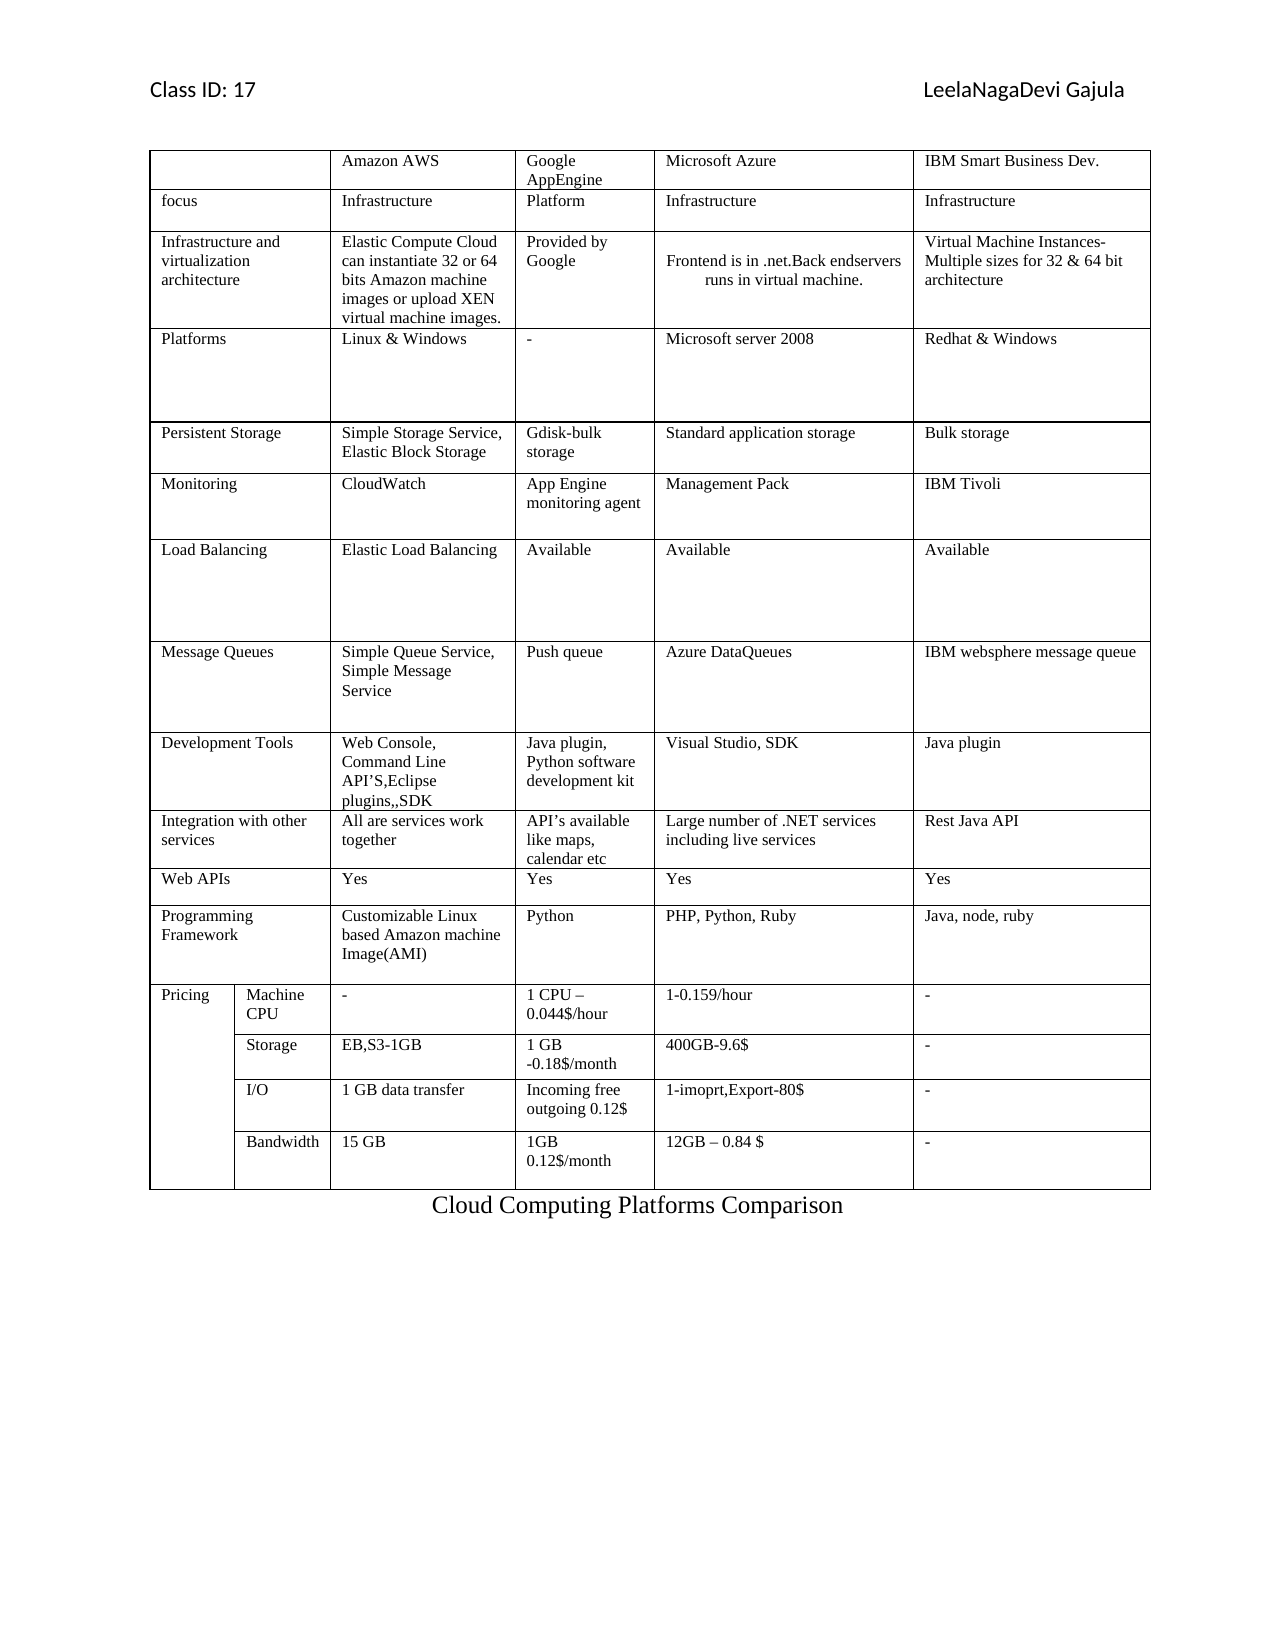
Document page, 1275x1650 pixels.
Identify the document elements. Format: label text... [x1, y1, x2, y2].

table_cell Azure DataQueues [655, 642, 913, 732]
table_cell Programming Framework [151, 906, 330, 984]
table_cell Rest Java API [914, 811, 1150, 868]
table_cell Virtual Machine Instances-Multiple sizes for 32 & 64 bit architecture [914, 232, 1150, 327]
table_cell Yes [331, 869, 515, 904]
table_cell Frontend is in .net.Back endservers runs in virtual machine. [655, 232, 913, 327]
table_cell Platform [516, 190, 654, 231]
table_cell 1-0.159/hour [655, 985, 913, 1033]
table_cell Bulk storage [914, 423, 1150, 473]
table_cell Python [516, 906, 654, 984]
table_cell Yes [914, 869, 1150, 904]
table_cell - [516, 329, 654, 421]
table_cell - [331, 985, 515, 1033]
table_cell 1 GB data transfer [331, 1080, 515, 1131]
table_cell IBM websphere message queue [914, 642, 1150, 732]
table_cell Java plugin, Python software development kit [516, 733, 654, 809]
table_cell Customizable Linux based Amazon machine Image(AMI) [331, 906, 515, 984]
table_cell Java, node, ruby [914, 906, 1150, 984]
table_cell - [914, 985, 1150, 1033]
table_cell Large number of .NET services including live services [655, 811, 913, 868]
table_cell I/O [235, 1080, 330, 1131]
table_cell Storage [235, 1035, 330, 1079]
table_cell Visual Studio, SDK [655, 733, 913, 809]
table_cell focus [151, 190, 330, 231]
table_header IBM Smart Business Dev. [914, 151, 1150, 189]
table_cell - [914, 1132, 1150, 1189]
table_cell - [914, 1035, 1150, 1079]
table_cell Gdisk-bulk storage [516, 423, 654, 473]
table_cell Elastic Compute Cloud can instantiate 32 or 64 bits Amazon machine images or upload XEN virtual machine images. [331, 232, 515, 327]
table_cell App Engine monitoring agent [516, 474, 654, 538]
table_cell Elastic Load Balancing [331, 540, 515, 641]
table_cell Yes [516, 869, 654, 904]
table_cell 400GB-9.6$ [655, 1035, 913, 1079]
table_cell Bandwidth [235, 1132, 330, 1189]
table_cell Linux & Windows [331, 329, 515, 421]
table_header [151, 151, 330, 189]
table_cell Simple Storage Service, Elastic Block Storage [331, 423, 515, 473]
table_cell Incoming free outgoing 0.12$ [516, 1080, 654, 1131]
table_cell Integration with other services [151, 811, 330, 868]
table_cell 1 GB -0.18$/month [516, 1035, 654, 1079]
table_cell PHP, Python, Ruby [655, 906, 913, 984]
table_cell Infrastructure and virtualization architecture [151, 232, 330, 327]
table_cell Yes [655, 869, 913, 904]
table_cell Pricing [151, 985, 234, 1189]
table_cell Monitoring [151, 474, 330, 538]
table_cell 15 GB [331, 1132, 515, 1189]
table_cell Provided by Google [516, 232, 654, 327]
table_cell Infrastructure [914, 190, 1150, 231]
table_cell Redhat & Windows [914, 329, 1150, 421]
table_cell EB,S3-1GB [331, 1035, 515, 1079]
table_cell 1GB 0.12$/month [516, 1132, 654, 1189]
table_cell All are services work together [331, 811, 515, 868]
table_cell Web APIs [151, 869, 330, 904]
table_header Google AppEngine [516, 151, 654, 189]
table_cell 12GB – 0.84 $ [655, 1132, 913, 1189]
table_cell Java plugin [914, 733, 1150, 809]
table_cell - [914, 1080, 1150, 1131]
table_cell Available [516, 540, 654, 641]
table_cell 1 CPU – 0.044$/hour [516, 985, 654, 1033]
table_cell Web Console, Command Line API’S,Eclipse plugins,,SDK [331, 733, 515, 809]
table_cell Simple Queue Service, Simple Message Service [331, 642, 515, 732]
table_cell Machine CPU [235, 985, 330, 1033]
table_cell Message Queues [151, 642, 330, 732]
table_cell Microsoft server 2008 [655, 329, 913, 421]
table_cell IBM Tivoli [914, 474, 1150, 538]
table_cell Infrastructure [331, 190, 515, 231]
table_cell Available [914, 540, 1150, 641]
table_cell Persistent Storage [151, 423, 330, 473]
table_cell CloudWatch [331, 474, 515, 538]
table_cell API’s available like maps, calendar etc [516, 811, 654, 868]
table_cell Management Pack [655, 474, 913, 538]
table_cell 1-imoprt,Export-80$ [655, 1080, 913, 1131]
table_header Amazon AWS [331, 151, 515, 189]
table_cell Platforms [151, 329, 330, 421]
text Cloud Computing Platforms Comparison [150, 1190, 1125, 1219]
table_cell Standard application storage [655, 423, 913, 473]
table_cell Available [655, 540, 913, 641]
table_cell Infrastructure [655, 190, 913, 231]
table_cell Load Balancing [151, 540, 330, 641]
table_header Microsoft Azure [655, 151, 913, 189]
table_cell Development Tools [151, 733, 330, 809]
table_cell Push queue [516, 642, 654, 732]
